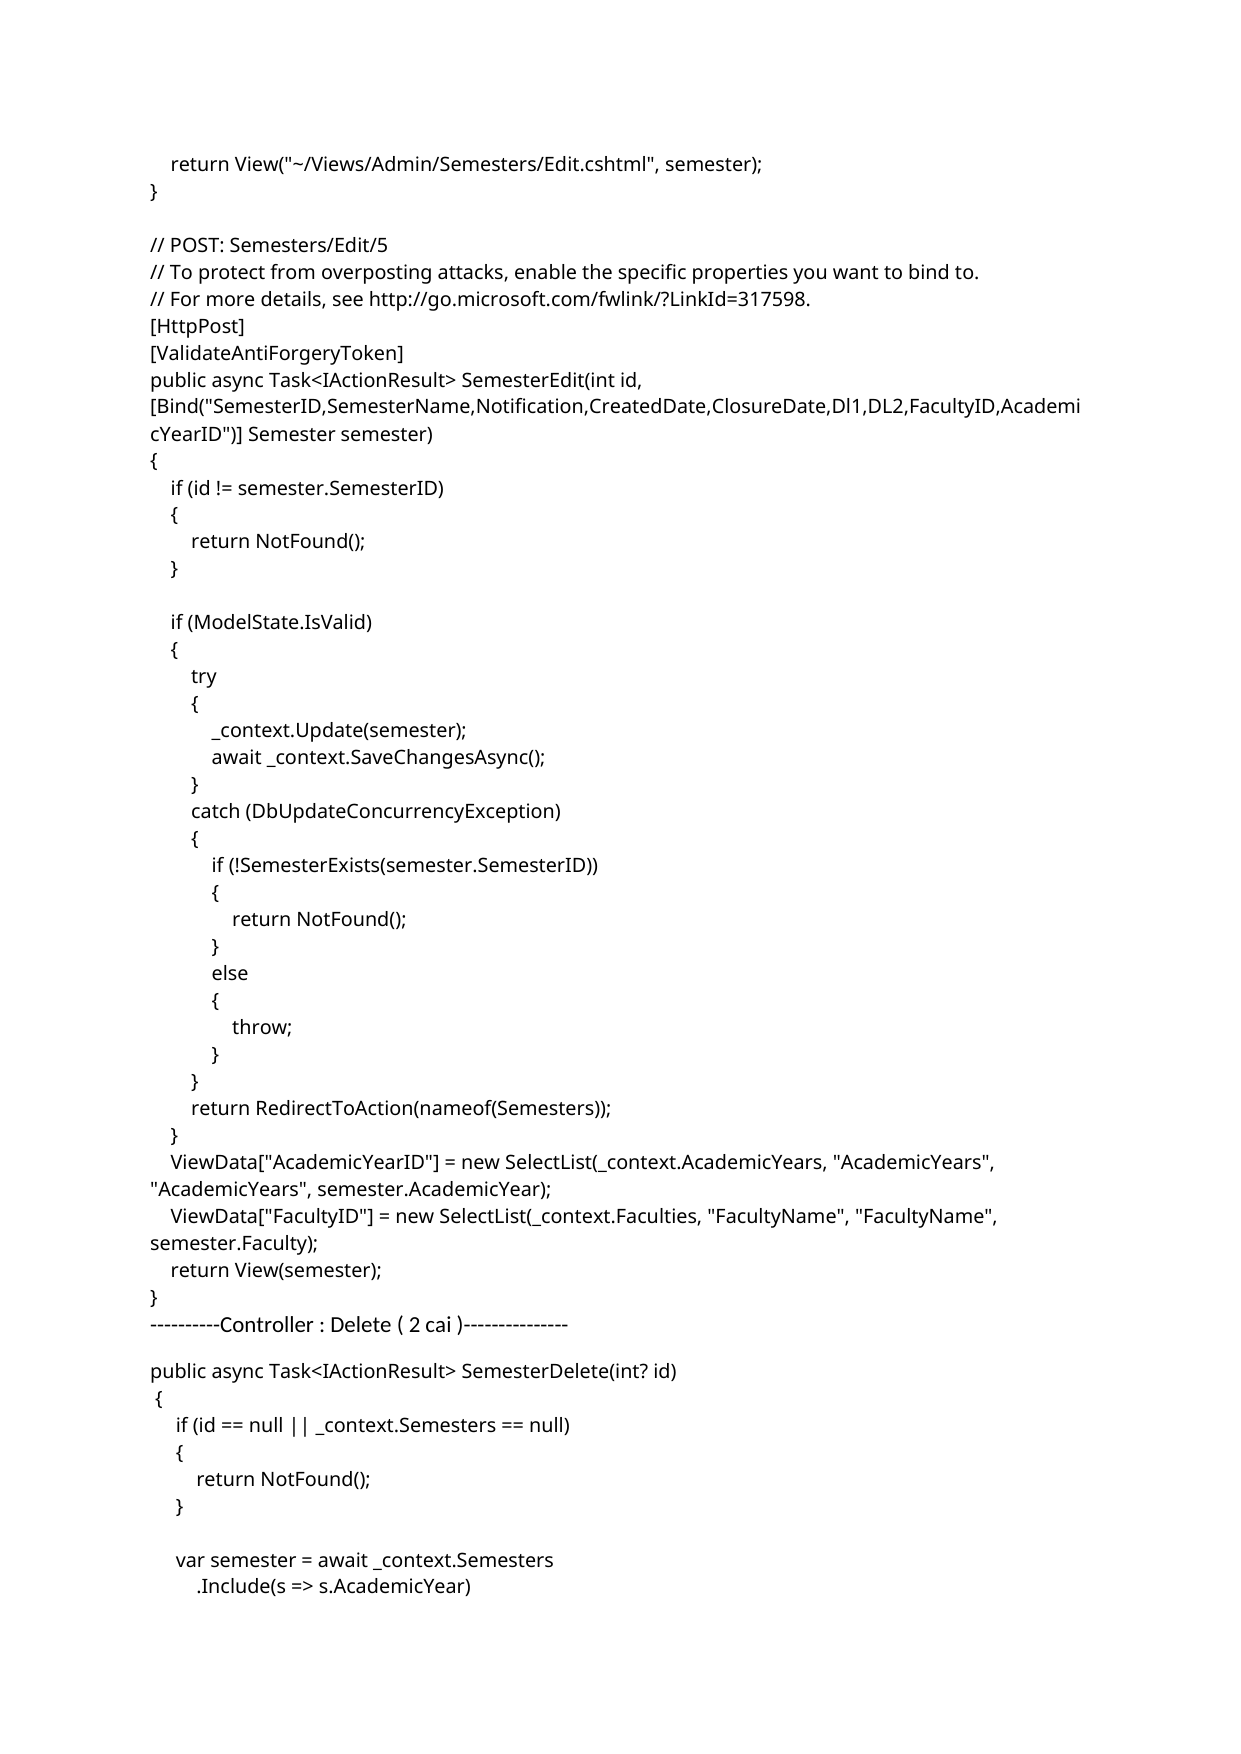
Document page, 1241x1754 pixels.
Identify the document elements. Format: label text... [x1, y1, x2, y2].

text return NotFound(); [150, 528, 1090, 555]
text { [150, 986, 1090, 1013]
text else [150, 959, 1090, 986]
text await _context.SaveChangesAsync(); [150, 743, 1090, 771]
text { [150, 824, 1090, 851]
text return NotFound(); [150, 905, 1090, 932]
text { [150, 1438, 1090, 1465]
text return View(semester); [150, 1256, 1090, 1283]
text [ValidateAntiForgeryToken] [150, 339, 1090, 366]
text if (id == null || _context.Semesters == null) [150, 1411, 1090, 1438]
text { [150, 636, 1090, 663]
text catch (DbUpdateConcurrencyException) [150, 797, 1090, 824]
text ViewData["FacultyID"] = new SelectList(_context.Faculties, "FacultyName", "FacultyName", semester.Faculty); [150, 1202, 1090, 1256]
text public async Task<IActionResult> SemesterEdit(int id, [Bind("SemesterID,SemesterName,Notification,CreatedDate,ClosureDate,Dl1,DL2,FacultyID,AcademicYearID")] Semester semester) [150, 366, 1090, 447]
text var semester = await _context.Semesters [150, 1546, 1090, 1573]
text throw; [150, 1013, 1090, 1040]
text try [150, 663, 1090, 689]
text if (!SemesterExists(semester.SemesterID)) [150, 851, 1090, 878]
text { [150, 1384, 1090, 1411]
text } [150, 1492, 1090, 1519]
text .Include(s => s.AcademicYear) [150, 1573, 1090, 1600]
text ----------Controller : Delete ( 2 cai )--------------- [150, 1310, 1090, 1338]
text } [150, 1121, 1090, 1148]
text } [150, 1283, 1090, 1310]
text } [150, 177, 1090, 204]
text { [150, 447, 1090, 474]
text { [150, 501, 1090, 528]
text // To protect from overposting attacks, enable the specific properties you want to bind to. [150, 258, 1090, 285]
text return RedirectToAction(nameof(Semesters)); [150, 1094, 1090, 1121]
text { [150, 878, 1090, 905]
text // For more details, see http://go.microsoft.com/fwlink/?LinkId=317598. [150, 285, 1090, 312]
text return NotFound(); [150, 1465, 1090, 1492]
text ViewData["AcademicYearID"] = new SelectList(_context.AcademicYears, "AcademicYears", "AcademicYears", semester.AcademicYear); [150, 1148, 1090, 1202]
text if (ModelState.IsValid) [150, 609, 1090, 636]
text } [150, 555, 1090, 582]
text _context.Update(semester); [150, 717, 1090, 743]
text return View("~/Views/Admin/Semesters/Edit.cshtml", semester); [150, 150, 1090, 177]
text public async Task<IActionResult> SemesterDelete(int? id) [150, 1357, 1090, 1384]
text } [150, 932, 1090, 959]
text // POST: Semesters/Edit/5 [150, 231, 1090, 258]
text } [150, 1067, 1090, 1094]
text } [150, 1040, 1090, 1067]
text } [150, 771, 1090, 797]
text [HttpPost] [150, 312, 1090, 339]
text { [150, 689, 1090, 717]
text if (id != semester.SemesterID) [150, 474, 1090, 501]
